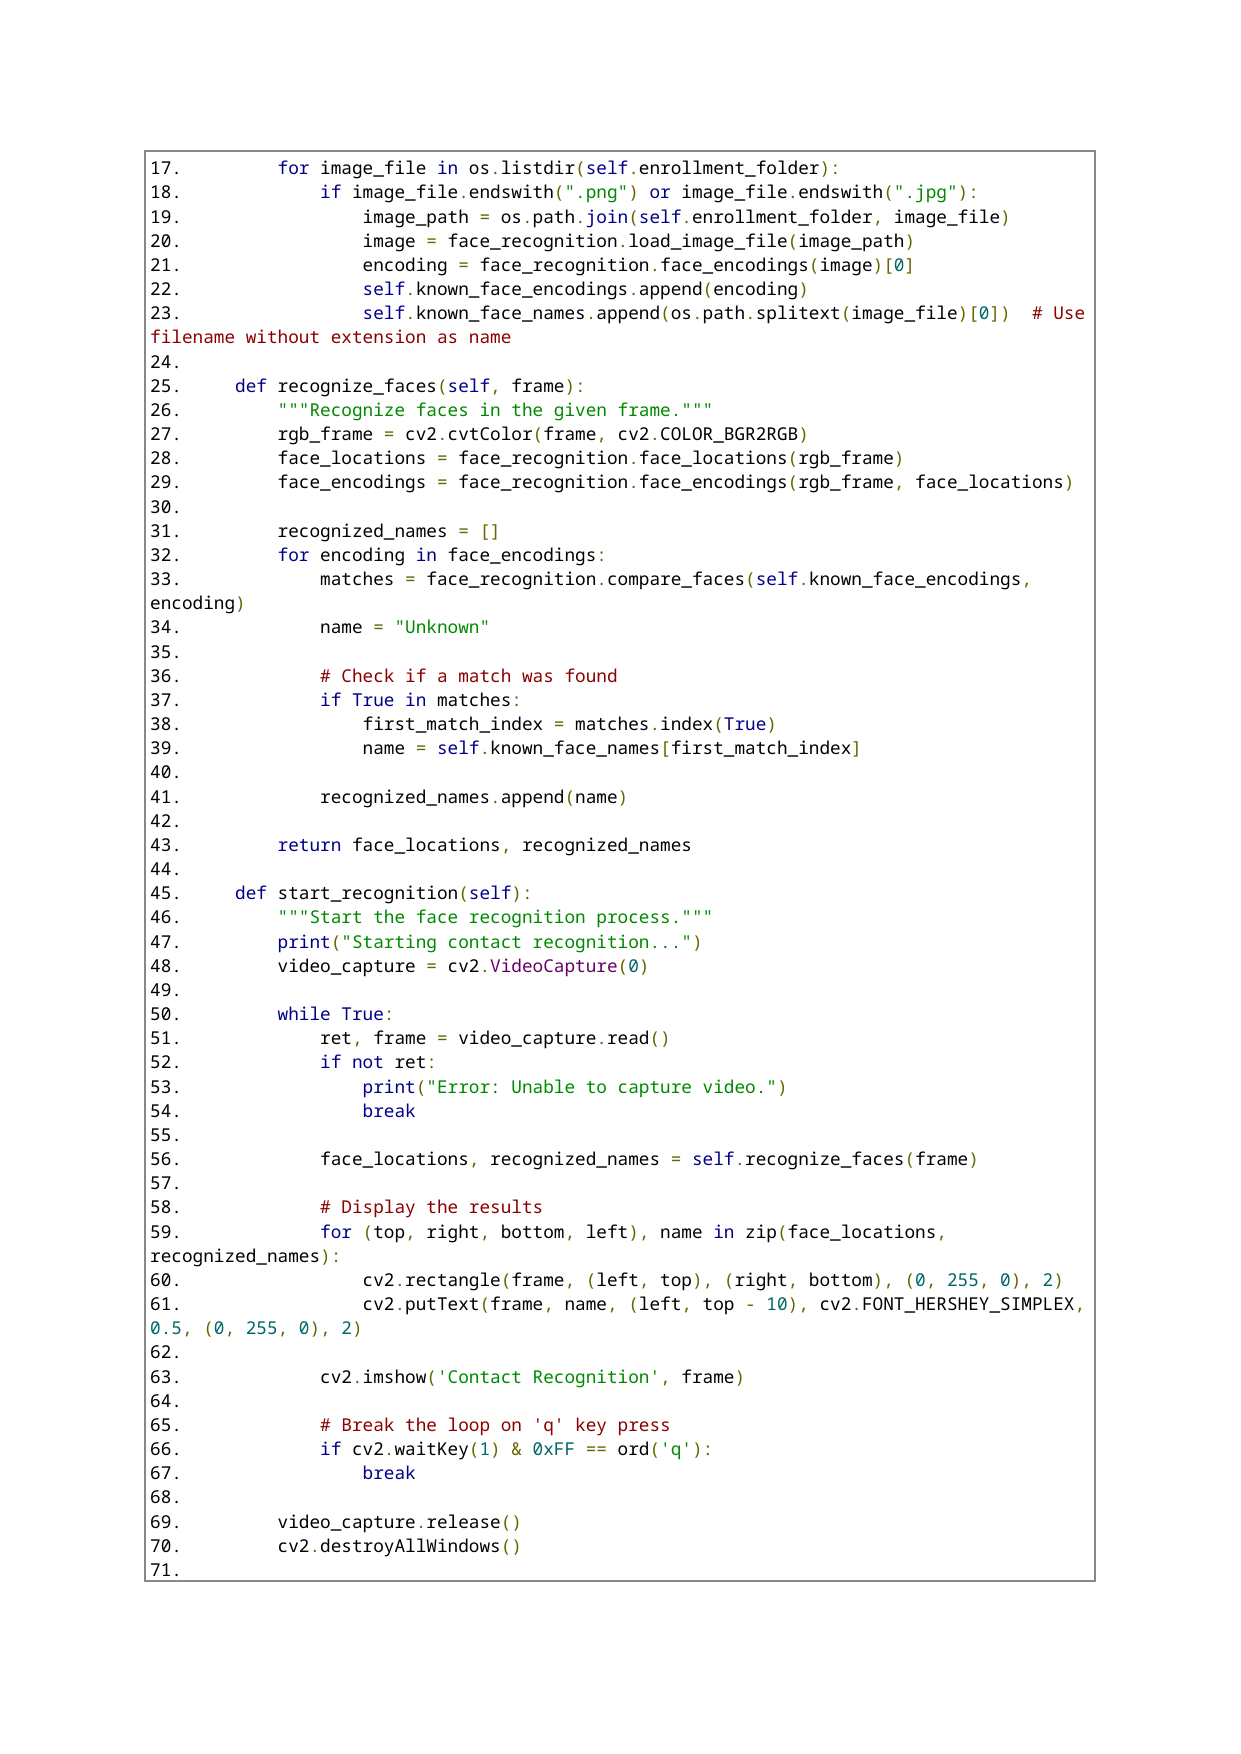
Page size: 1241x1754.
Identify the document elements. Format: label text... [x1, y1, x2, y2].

text 36. # Check if a match was found [150, 663, 1090, 687]
text 71. [150, 1557, 1090, 1580]
text 32. for encoding in face_encodings: [150, 542, 1090, 567]
text 58. # Display the results [150, 1195, 1090, 1219]
text 62. [150, 1340, 1090, 1364]
text 54. break [150, 1098, 1090, 1122]
text 68. [150, 1485, 1090, 1509]
text 31. recognized_names = [] [150, 518, 1090, 542]
text 67. break [150, 1461, 1090, 1485]
text 39. name = self.known_face_names[first_match_index] [150, 736, 1090, 760]
text 55. [150, 1122, 1090, 1147]
text 53. print("Error: Unable to capture video.") [150, 1074, 1090, 1098]
text 25. def recognize_faces(self, frame): [150, 373, 1090, 397]
text 17. for image_file in os.listdir(self.enrollment_folder): [146, 152, 1094, 180]
text 51. ret, frame = video_capture.read() [150, 1026, 1090, 1050]
text 37. if True in matches: [150, 687, 1090, 712]
text 65. # Break the loop on 'q' key press [150, 1412, 1090, 1437]
text 20. image = face_recognition.load_image_file(image_path) [150, 228, 1090, 252]
text 22. self.known_face_encodings.append(encoding) [150, 277, 1090, 301]
text 63. cv2.imshow('Contact Recognition', frame) [150, 1364, 1090, 1388]
text 43. return face_locations, recognized_names [150, 832, 1090, 857]
text 50. while True: [150, 1002, 1090, 1026]
text 35. [150, 639, 1090, 663]
text 28. face_locations = face_recognition.face_locations(rgb_frame) [150, 446, 1090, 470]
text 52. if not ret: [150, 1050, 1090, 1074]
text 41. recognized_names.append(name) [150, 784, 1090, 808]
text 48. video_capture = cv2.VideoCapture(0) [150, 953, 1090, 977]
text 29. face_encodings = face_recognition.face_encodings(rgb_frame, face_locations) [150, 470, 1090, 494]
text 42. [150, 808, 1090, 832]
text 57. [150, 1171, 1090, 1195]
text 70. cv2.destroyAllWindows() [150, 1533, 1090, 1557]
text 23. self.known_face_names.append(os.path.splitext(image_file)[0]) # Use filename without extension as name [150, 301, 1090, 349]
text 21. encoding = face_recognition.face_encodings(image)[0] [150, 252, 1090, 277]
text 33. matches = face_recognition.compare_faces(self.known_face_encodings, encoding) [150, 567, 1090, 615]
text 26. """Recognize faces in the given frame.""" [150, 397, 1090, 422]
text 24. [150, 349, 1090, 373]
text 38. first_match_index = matches.index(True) [150, 712, 1090, 736]
text 40. [150, 760, 1090, 784]
text 60. cv2.rectangle(frame, (left, top), (right, bottom), (0, 255, 0), 2) [150, 1267, 1090, 1292]
text 19. image_path = os.path.join(self.enrollment_folder, image_file) [150, 204, 1090, 228]
text 45. def start_recognition(self): [150, 881, 1090, 905]
text 47. print("Starting contact recognition...") [150, 929, 1090, 953]
text 46. """Start the face recognition process.""" [150, 905, 1090, 929]
text 44. [150, 857, 1090, 881]
text 18. if image_file.endswith(".png") or image_file.endswith(".jpg"): [150, 180, 1090, 204]
text 56. face_locations, recognized_names = self.recognize_faces(frame) [150, 1147, 1090, 1171]
text 49. [150, 977, 1090, 1002]
text 59. for (top, right, bottom, left), name in zip(face_locations, recognized_names): [150, 1219, 1090, 1267]
text 34. name = "Unknown" [150, 615, 1090, 639]
text 69. video_capture.release() [150, 1509, 1090, 1533]
text 30. [150, 494, 1090, 518]
text 66. if cv2.waitKey(1) & 0xFF == ord('q'): [150, 1437, 1090, 1461]
text 61. cv2.putText(frame, name, (left, top - 10), cv2.FONT_HERSHEY_SIMPLEX, 0.5, (0, 255, 0), 2) [150, 1292, 1090, 1340]
text 64. [150, 1388, 1090, 1412]
text 27. rgb_frame = cv2.cvtColor(frame, cv2.COLOR_BGR2RGB) [150, 422, 1090, 446]
